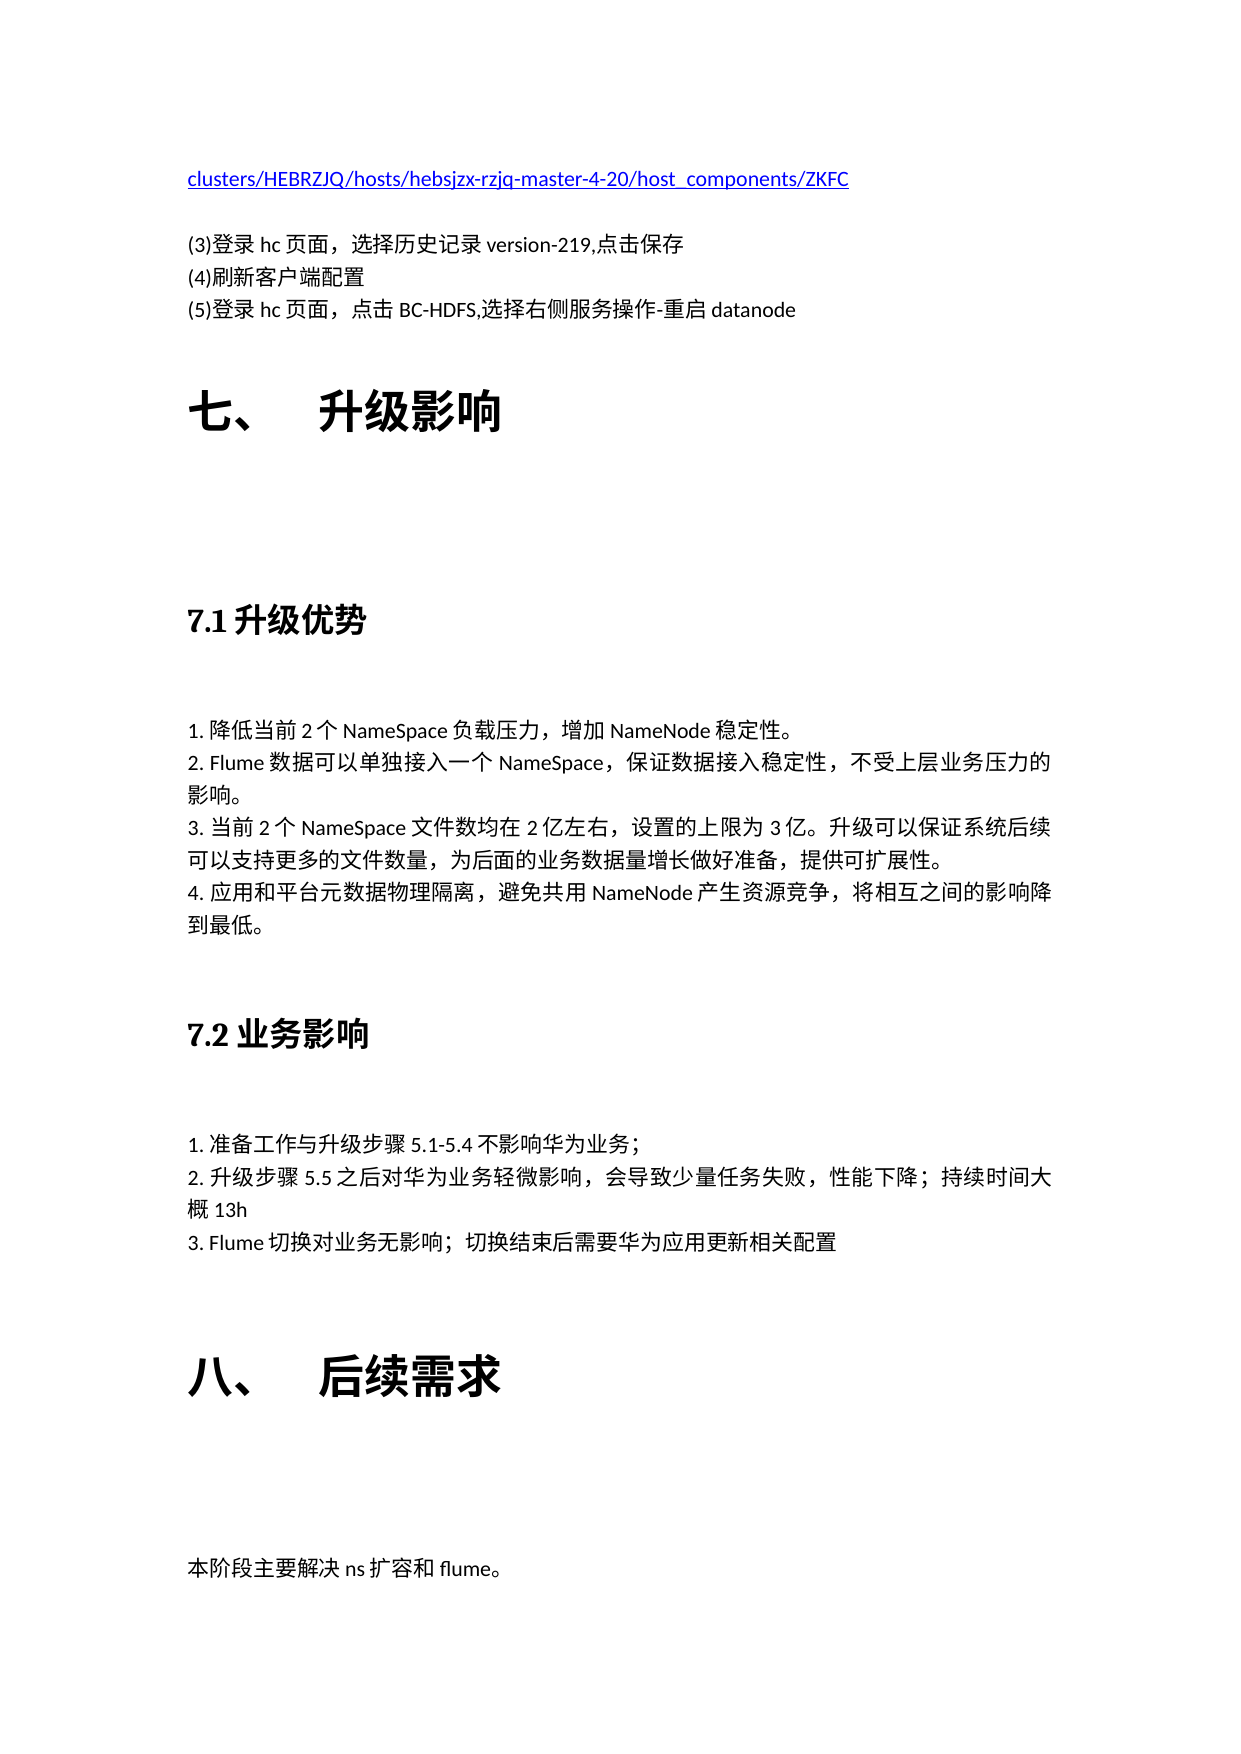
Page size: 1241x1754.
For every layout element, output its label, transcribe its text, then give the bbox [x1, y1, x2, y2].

text 1. 降低当前2个NameSpace负载压力，增加NameNode稳定性。 [187, 712, 1053, 745]
text 2. 升级步骤5.5之后对华为业务轻微影响，会导致少量任务失败，性能下降；持续时间大概13h [187, 1159, 1053, 1224]
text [187, 162, 1053, 324]
text 3. 当前2个NameSpace文件数均在2亿左右，设置的上限为3亿。升级可以保证系统后续可以支持更多的文件数量，为后面的业务数据量增长做好准备，提供可扩展性。 [187, 810, 1053, 875]
text 本阶段主要解决ns扩容和flume。 [187, 1550, 1053, 1583]
subtitle 升级影响 [187, 360, 1053, 457]
subtitle 7.2 业务影响 [187, 999, 1053, 1064]
subtitle 7.1 升级优势 [187, 585, 1053, 650]
subtitle 后续需求 [187, 1325, 1053, 1422]
text 1. 准备工作与升级步骤5.1-5.4不影响华为业务； [187, 1127, 1053, 1159]
text 2. Flume数据可以单独接入一个NameSpace，保证数据接入稳定性，不受上层业务压力的影响。 [187, 745, 1053, 810]
text 3. Flume切换对业务无影响；切换结束后需要华为应用更新相关配置 [187, 1224, 1053, 1257]
text 4. 应用和平台元数据物理隔离，避免共用NameNode产生资源竞争，将相互之间的影响降到最低。 [187, 875, 1053, 940]
